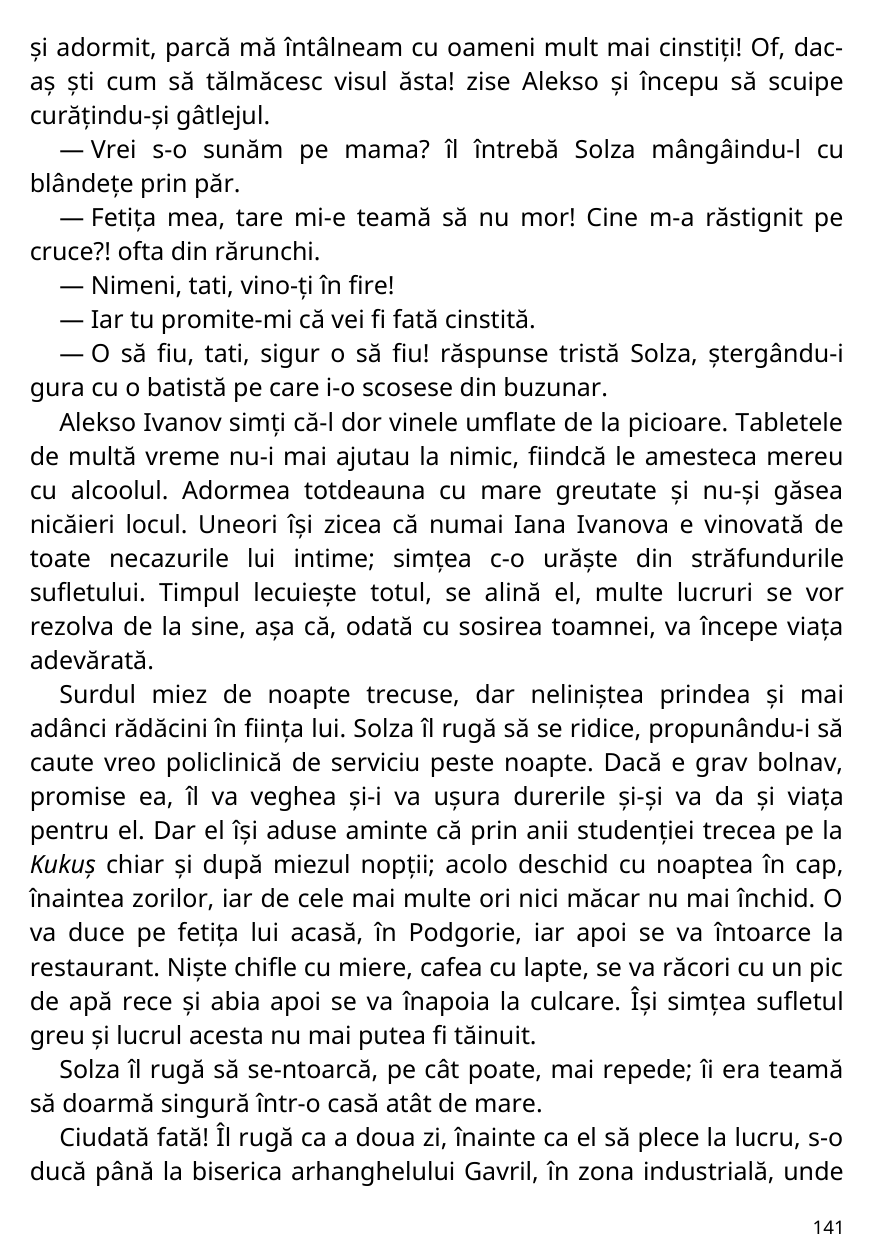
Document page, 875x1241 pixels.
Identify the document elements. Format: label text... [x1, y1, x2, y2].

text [29, 29, 844, 132]
text — O să fiu, tati, sigur o să fiu! răspunse tristă Solza, ștergându-i gura cu o batistă pe care i-o scosese din buzunar. [29, 336, 844, 404]
text — Fetița mea, tare mi-e teamă să nu mor! Cine m-a răstignit pe cruce?! ofta din rărunchi. [29, 200, 844, 268]
text Solza îl rugă să se-ntoarcă, pe cât poate, mai repede; îi era teamă să doarmă singură într-o casă atât de mare. [29, 1051, 844, 1119]
text — Nimeni, tati, vino-ți în fire! [29, 268, 844, 302]
text — Vrei s-o sunăm pe mama? îl întrebă Solza mângâindu-l cu blândețe prin păr. [29, 132, 844, 200]
text Surdul miez de noapte trecuse, dar neliniștea prindea și mai adânci rădăcini în ființa lui. Solza îl rugă să se ridice, propunându-i să caute vreo policlinică de serviciu peste noapte. Dacă e grav bolnav, promise ea, îl va veghea și-i va ușura durerile și-și va da și viața pentru el. Dar el își aduse aminte că prin anii studenției trecea pe la Kukuș chiar și după miezul nopții; acolo deschid cu noaptea în cap, înaintea zorilor, iar de cele mai multe ori nici măcar nu mai închid. O va duce pe fetița lui acasă, în Podgorie, iar apoi se va întoarce la restaurant. Niște chifle cu miere, cafea cu lapte, se va răcori cu un pic de apă rece și abia apoi se va înapoia la culcare. Își simțea sufletul greu și lucrul acesta nu mai putea fi tăinuit. [29, 677, 844, 1051]
text — Iar tu promite-mi că vei fi fată cinstită. [29, 302, 844, 336]
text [29, 1119, 844, 1188]
text Alekso Ivanov simți că-l dor vinele umflate de la picioare. Tabletele de multă vreme nu-i mai ajutau la nimic, fiindcă le amesteca mereu cu alcoolul. Adormea totdeauna cu mare greutate și nu-și găsea nicăieri locul. Uneori își zicea că numai Iana Ivanova e vinovată de toate necazurile lui intime; simțea c-o urăște din străfundurile sufletului. Timpul lecuiește totul, se alină el, multe lucruri se vor rezolva de la sine, așa că, odată cu sosirea toamnei, va începe viața adevărată. [29, 404, 844, 677]
